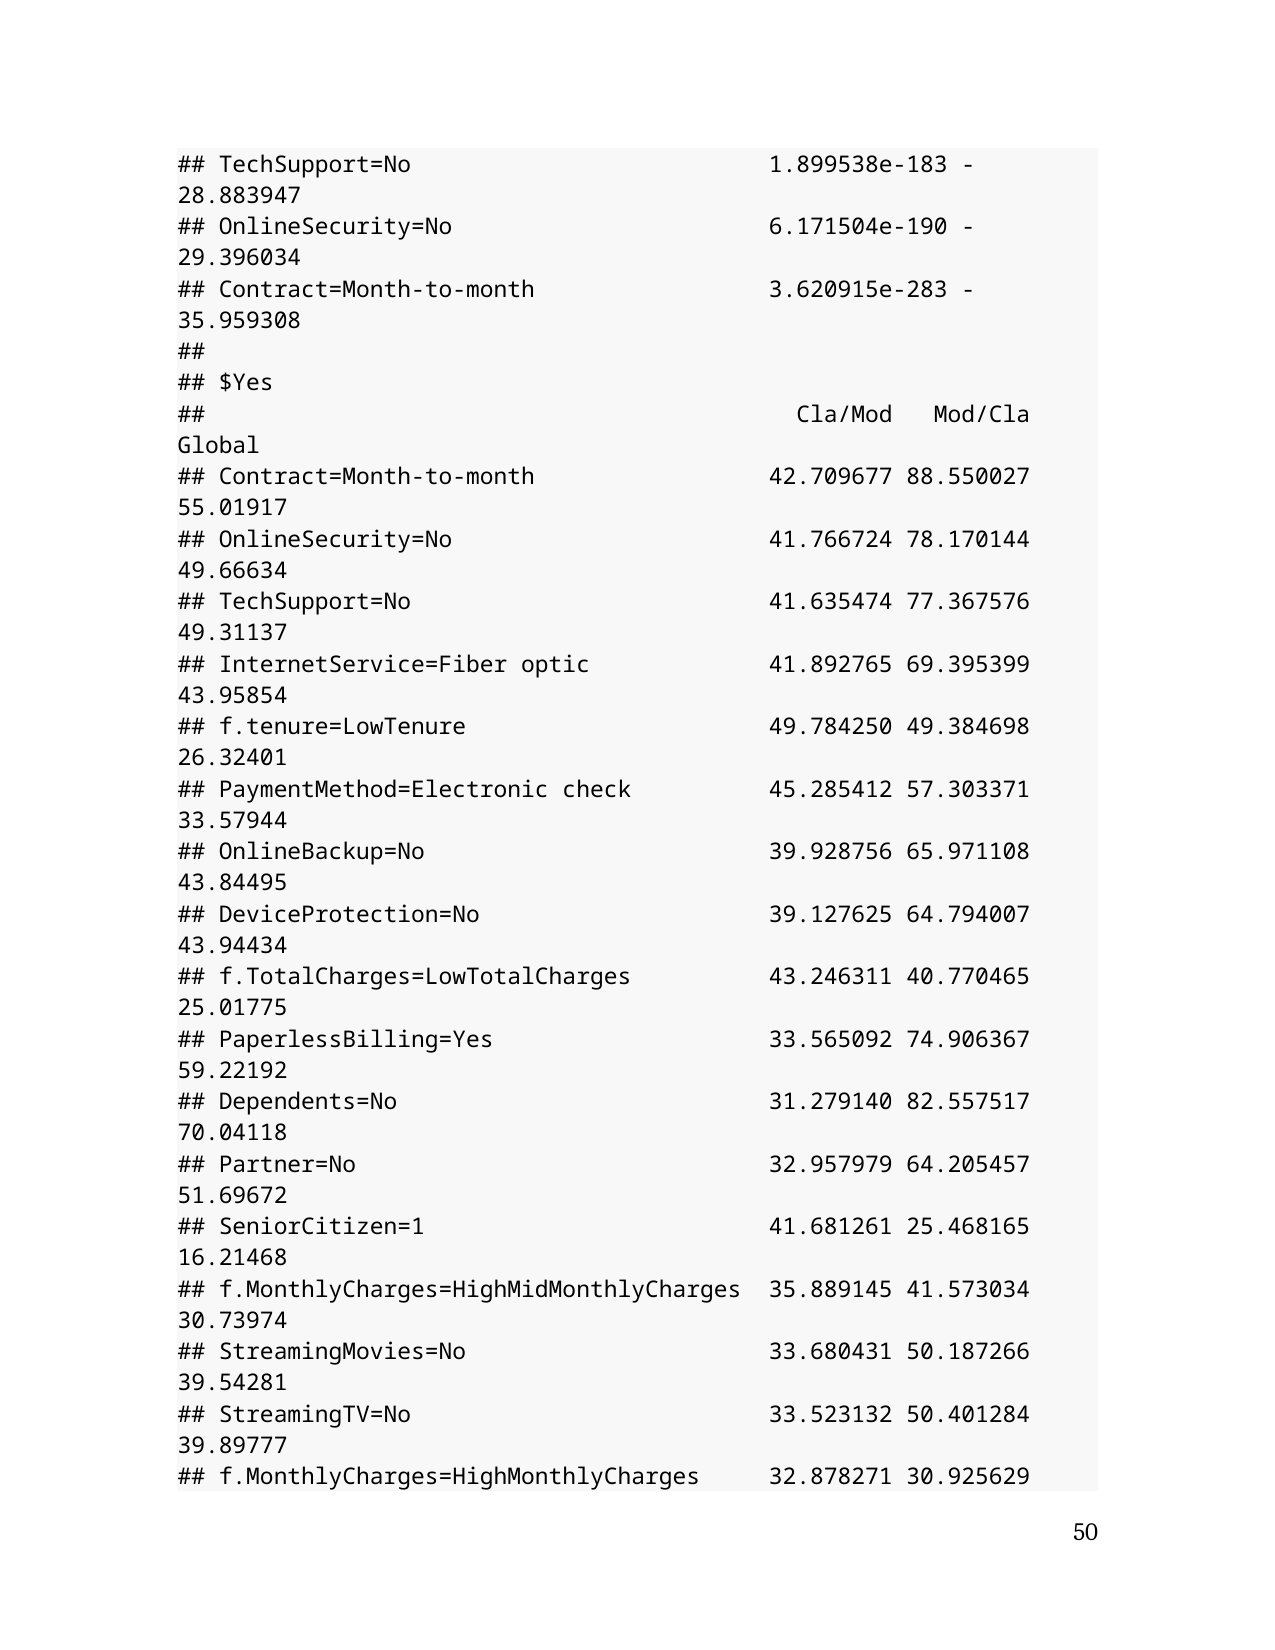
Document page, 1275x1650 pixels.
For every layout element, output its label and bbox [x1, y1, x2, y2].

text [177, 148, 1098, 1491]
